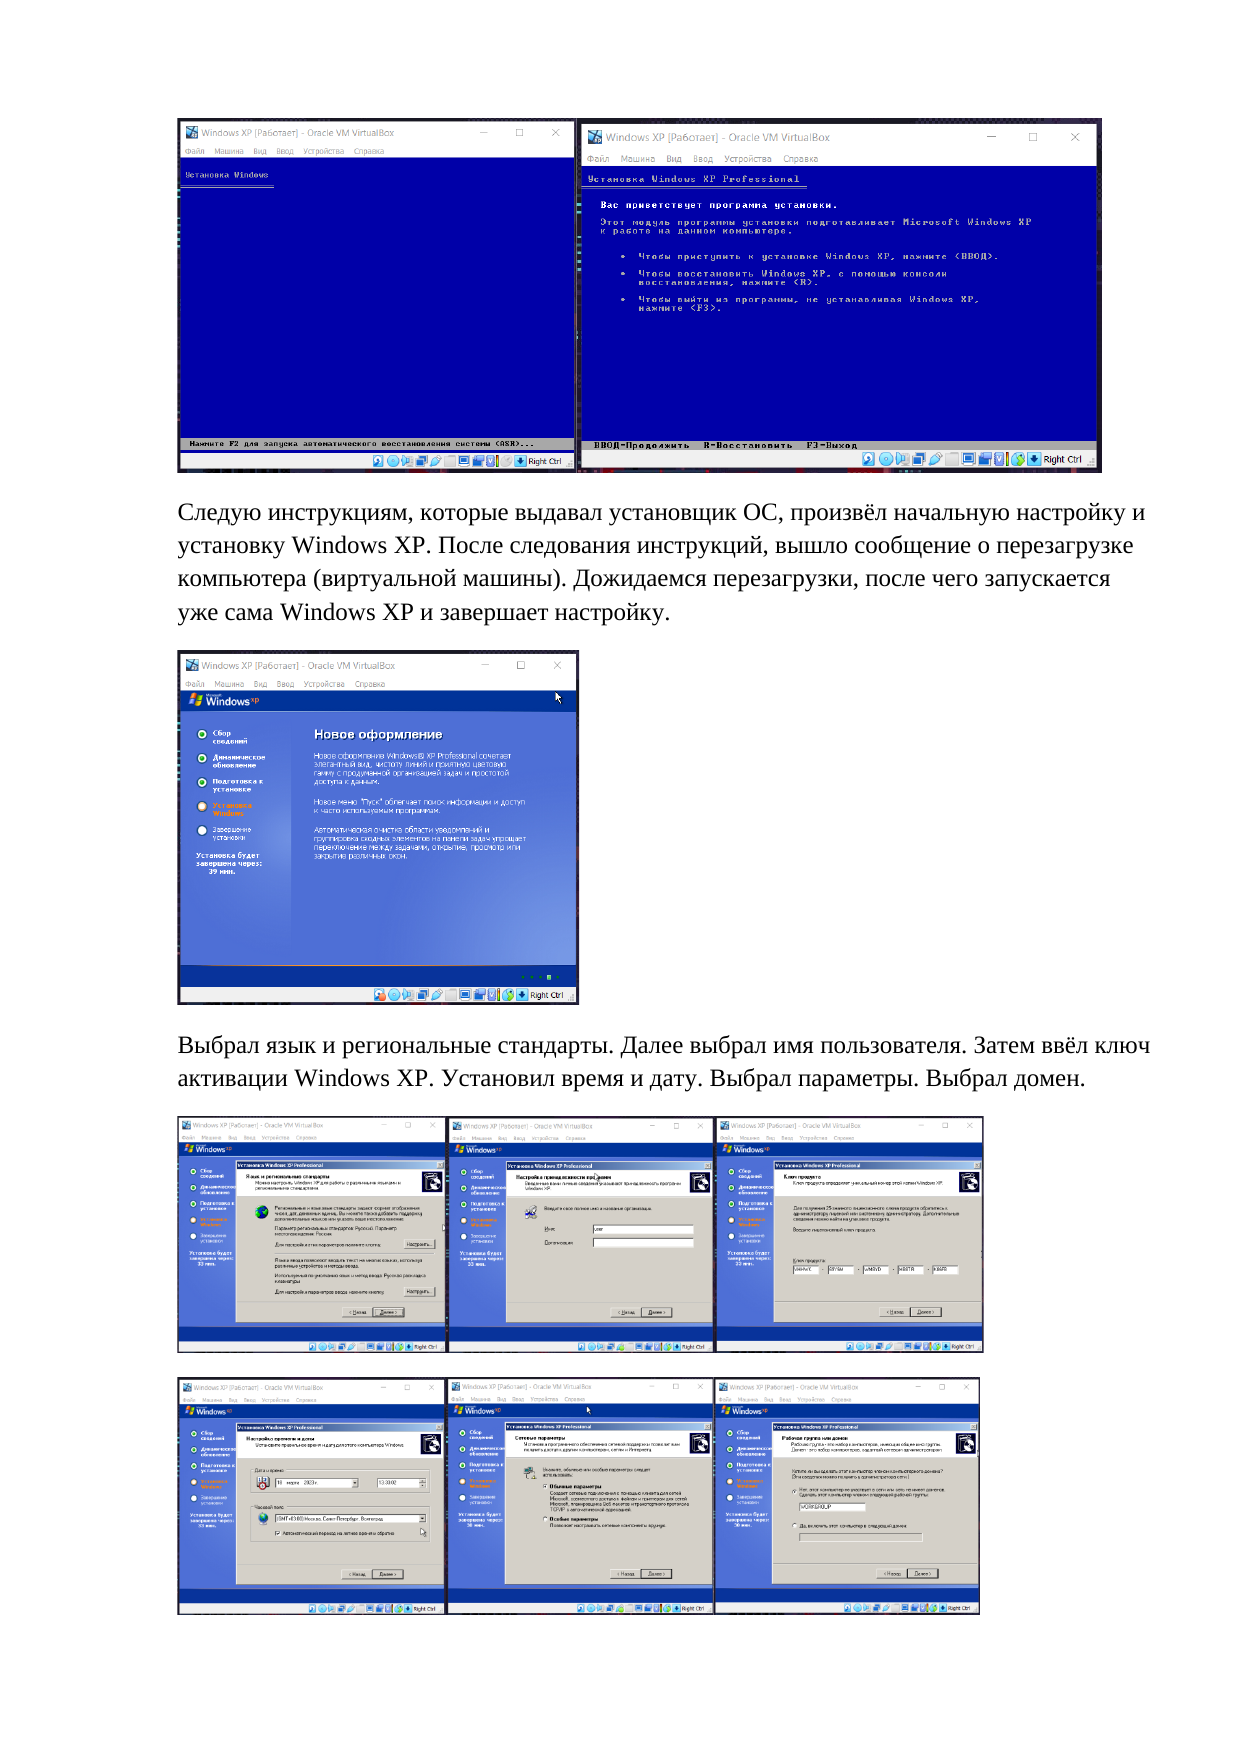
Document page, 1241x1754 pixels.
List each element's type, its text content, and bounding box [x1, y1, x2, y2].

picture [177, 118, 1102, 473]
text Выбрал язык и региональные стандарты. Далее выбрал имя пользователя. Затем ввёл ключ активации Windows XP. Установил время и дату. Выбрал параметры. Выбрал домен. [177, 1030, 1152, 1092]
picture [177, 1116, 984, 1353]
text Следую инструкциям, которые выдавал установщик ОС, произвёл начальную настройку и установку Windows XP. После следования инструкций, вышло сообщение о перезагрузке компьютера (виртуальной машины). Дожидаемся перезагрузки, после чего запускается уже сама Windows XP и завершает настройку. [177, 497, 1152, 625]
picture [177, 650, 580, 1005]
picture [177, 1377, 980, 1615]
